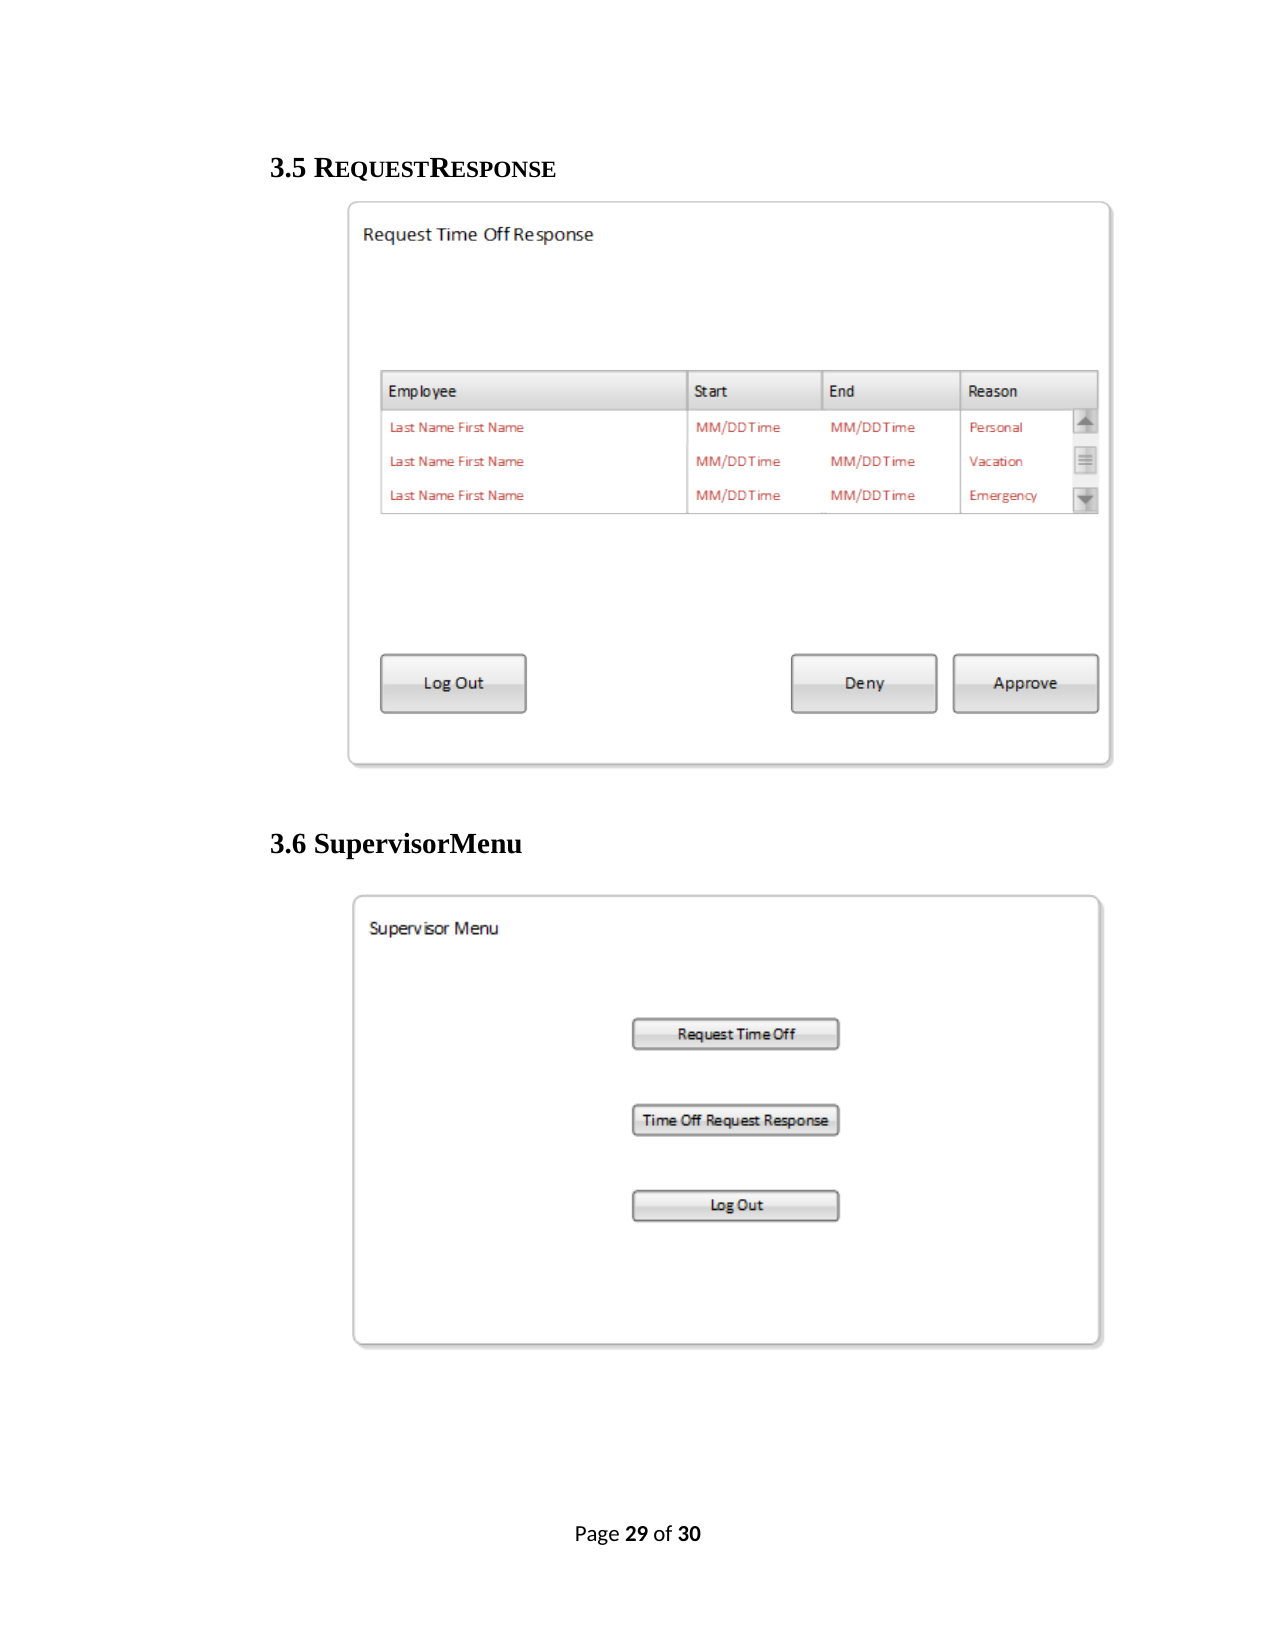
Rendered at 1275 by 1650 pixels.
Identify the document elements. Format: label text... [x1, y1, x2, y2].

list 3.5 RequestResponse [262, 150, 1125, 183]
list 3.6 SupervisorMenu [262, 827, 1125, 860]
picture [351, 894, 1106, 1350]
picture [346, 200, 1117, 771]
